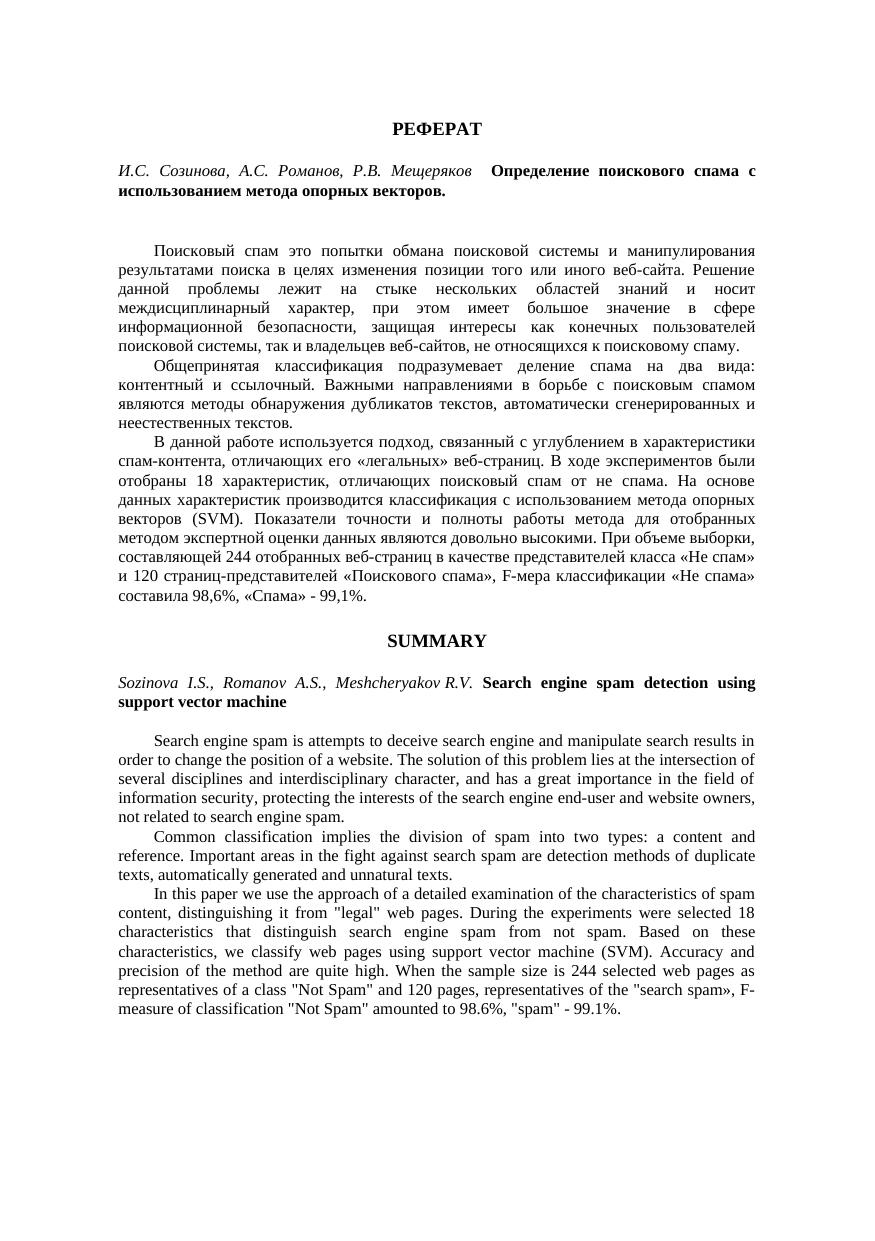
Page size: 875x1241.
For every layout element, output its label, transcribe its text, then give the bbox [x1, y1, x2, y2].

text SUMMARY [118, 630, 756, 651]
text В данной работе используется подход, связанный с углублением в характеристики спам-контента, отличающих его «легальных» веб-страниц. В ходе экспериментов были отобраны 18 характеристик, отличающих поисковый спам от не спама. На основе данных характеристик производится классификация с использованием метода опорных векторов (SVM). Показатели точности и полноты работы метода для отобранных методом экспертной оценки данных являются довольно высокими. При объеме выборки, составляющей 244 отобранных веб-страниц в качестве представителей класса «Не спам» и 120 страниц-представителей «Поискового спама», F-мера классификации «Не спама» составила 98,6%, «Спама» - 99,1%. [118, 432, 756, 604]
text И.C. Созинова, А.С. Романов, Р.В. Мещеряков Определение поискового спама с использованием метода опорных векторов. [118, 161, 756, 199]
text Sozinova I.S., Romanov A.S., Meshcheryakov R.V. Search engine spam detection using support vector machine [118, 673, 756, 711]
text In this paper we use the approach of a detailed examination of the characteristics of spam content, distinguishing it from "legal" web pages. During the experiments were selected 18 characteristics that distinguish search engine spam from not spam. Based on these characteristics, we classify web pages using support vector machine (SVM). Accuracy and precision of the method are quite high. When the sample size is 244 selected web pages as representatives of a class "Not Spam" and 120 pages, representatives of the "search spam», F-measure of classification "Not Spam" amounted to 98.6%, "spam" - 99.1%. [118, 884, 756, 1018]
text РЕФЕРАТ [118, 118, 756, 140]
text Общепринятая классификация подразумевает деление спама на два вида: контентный и ссылочный. Важными направлениями в борьбе с поисковым спамом являются методы обнаружения дубликатов текстов, автоматически сгенерированных и неестественных текстов. [118, 355, 756, 432]
text Search engine spam is attempts to deceive search engine and manipulate search results in order to change the position of a website. The solution of this problem lies at the intersection of several disciplines and interdisciplinary character, and has a great importance in the field of information security, protecting the interests of the search engine end-user and website owners, not related to search engine spam. [118, 731, 756, 826]
text Common classification implies the division of spam into two types: a content and reference. Important areas in the fight against search spam are detection methods of duplicate texts, automatically generated and unnatural texts. [118, 826, 756, 884]
text Поисковый спам это попытки обмана поисковой системы и манипулирования результатами поиска в целях изменения позиции того или иного веб-сайта. Решение данной проблемы лежит на стыке нескольких областей знаний и носит междисциплинарный характер, при этом имеет большое значение в сфере информационной безопасности, защищая интересы как конечных пользователей поисковой системы, так и владельцев веб-сайтов, не относящихся к поисковому спаму. [118, 240, 756, 355]
